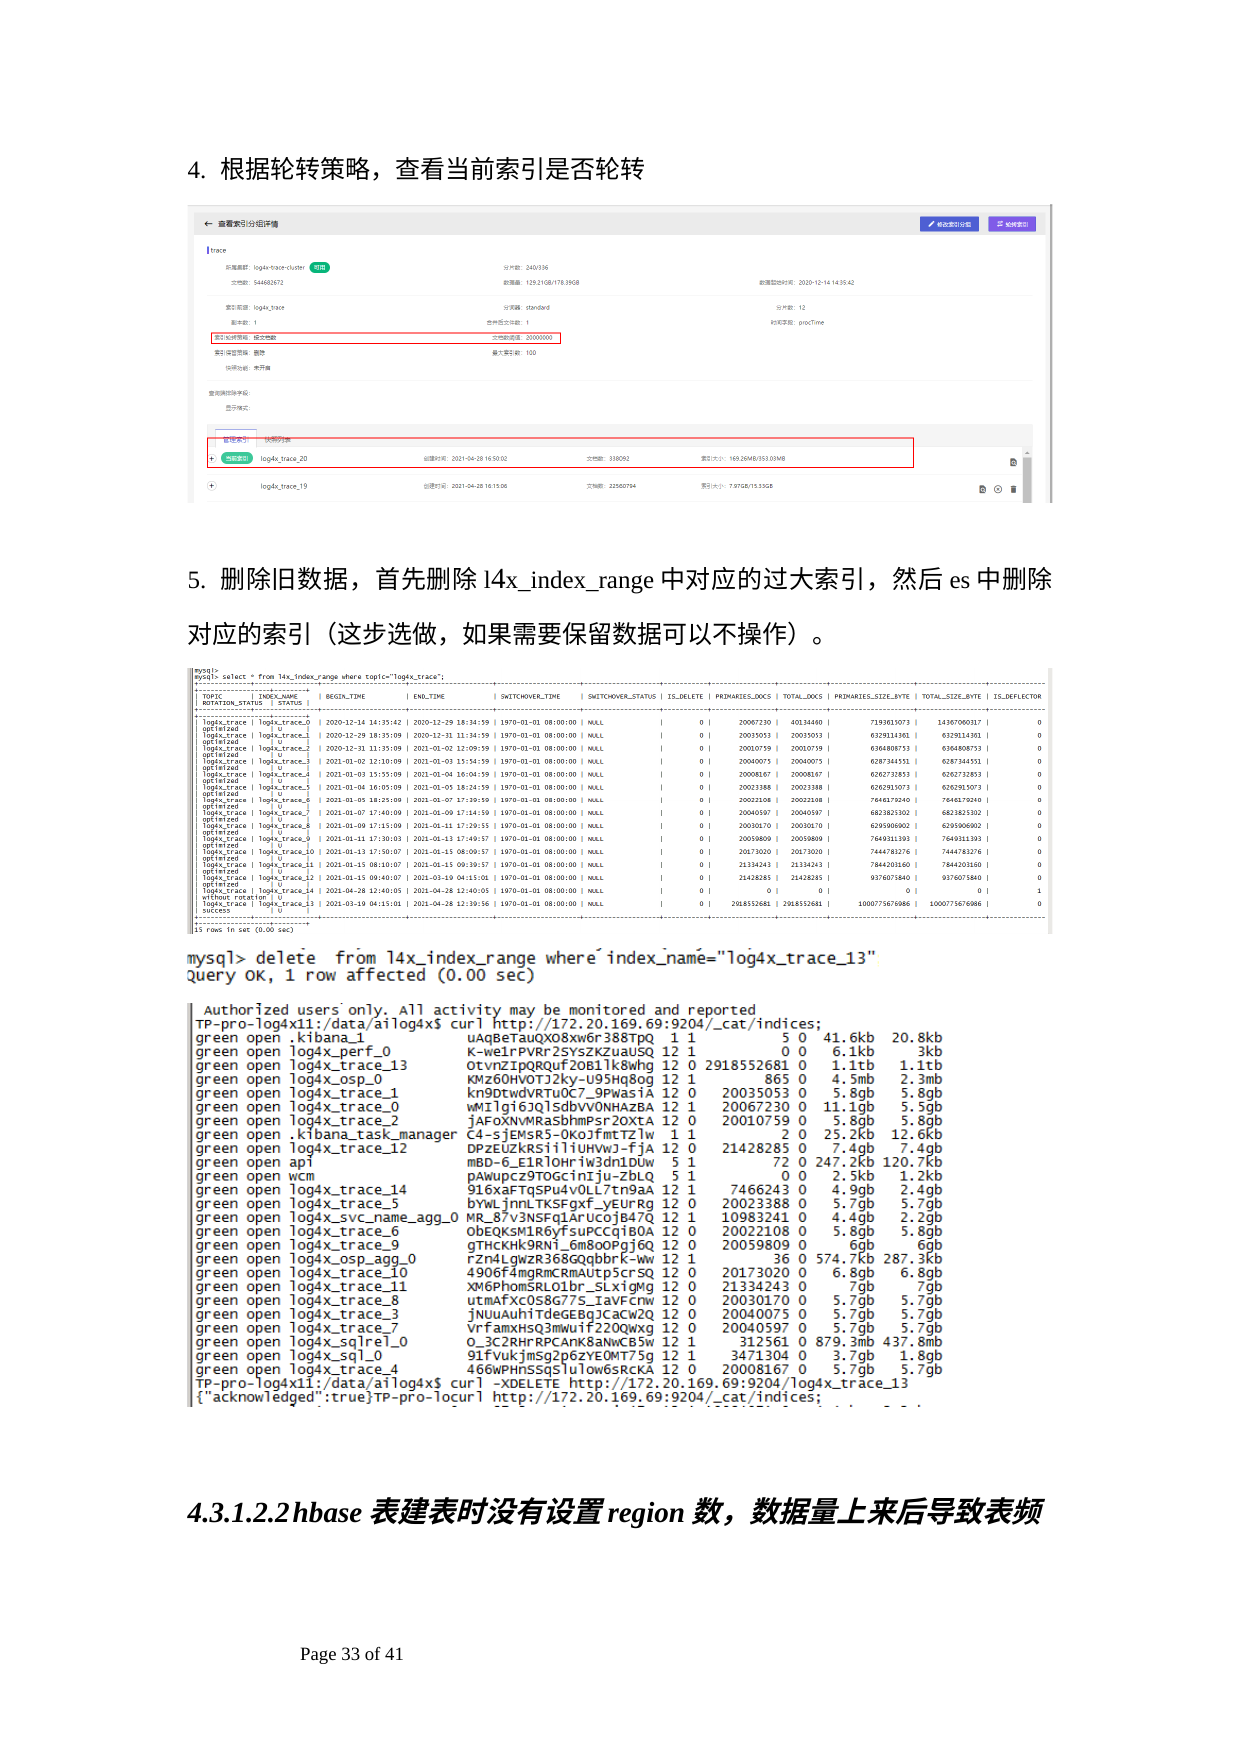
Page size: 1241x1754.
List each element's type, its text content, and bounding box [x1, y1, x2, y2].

list 删除旧数据，首先删除l4x_index_range中对应的过大索引，然后es中删除对应的索引（这步选做，如果需要保留数据可以不操作）。 [187, 560, 1053, 651]
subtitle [187, 1489, 1053, 1531]
picture [187, 1003, 1053, 1407]
picture [187, 204, 1053, 503]
picture [187, 668, 1053, 934]
list 根据轮转策略，查看当前索引是否轮转 [187, 150, 1053, 186]
picture [187, 948, 879, 990]
